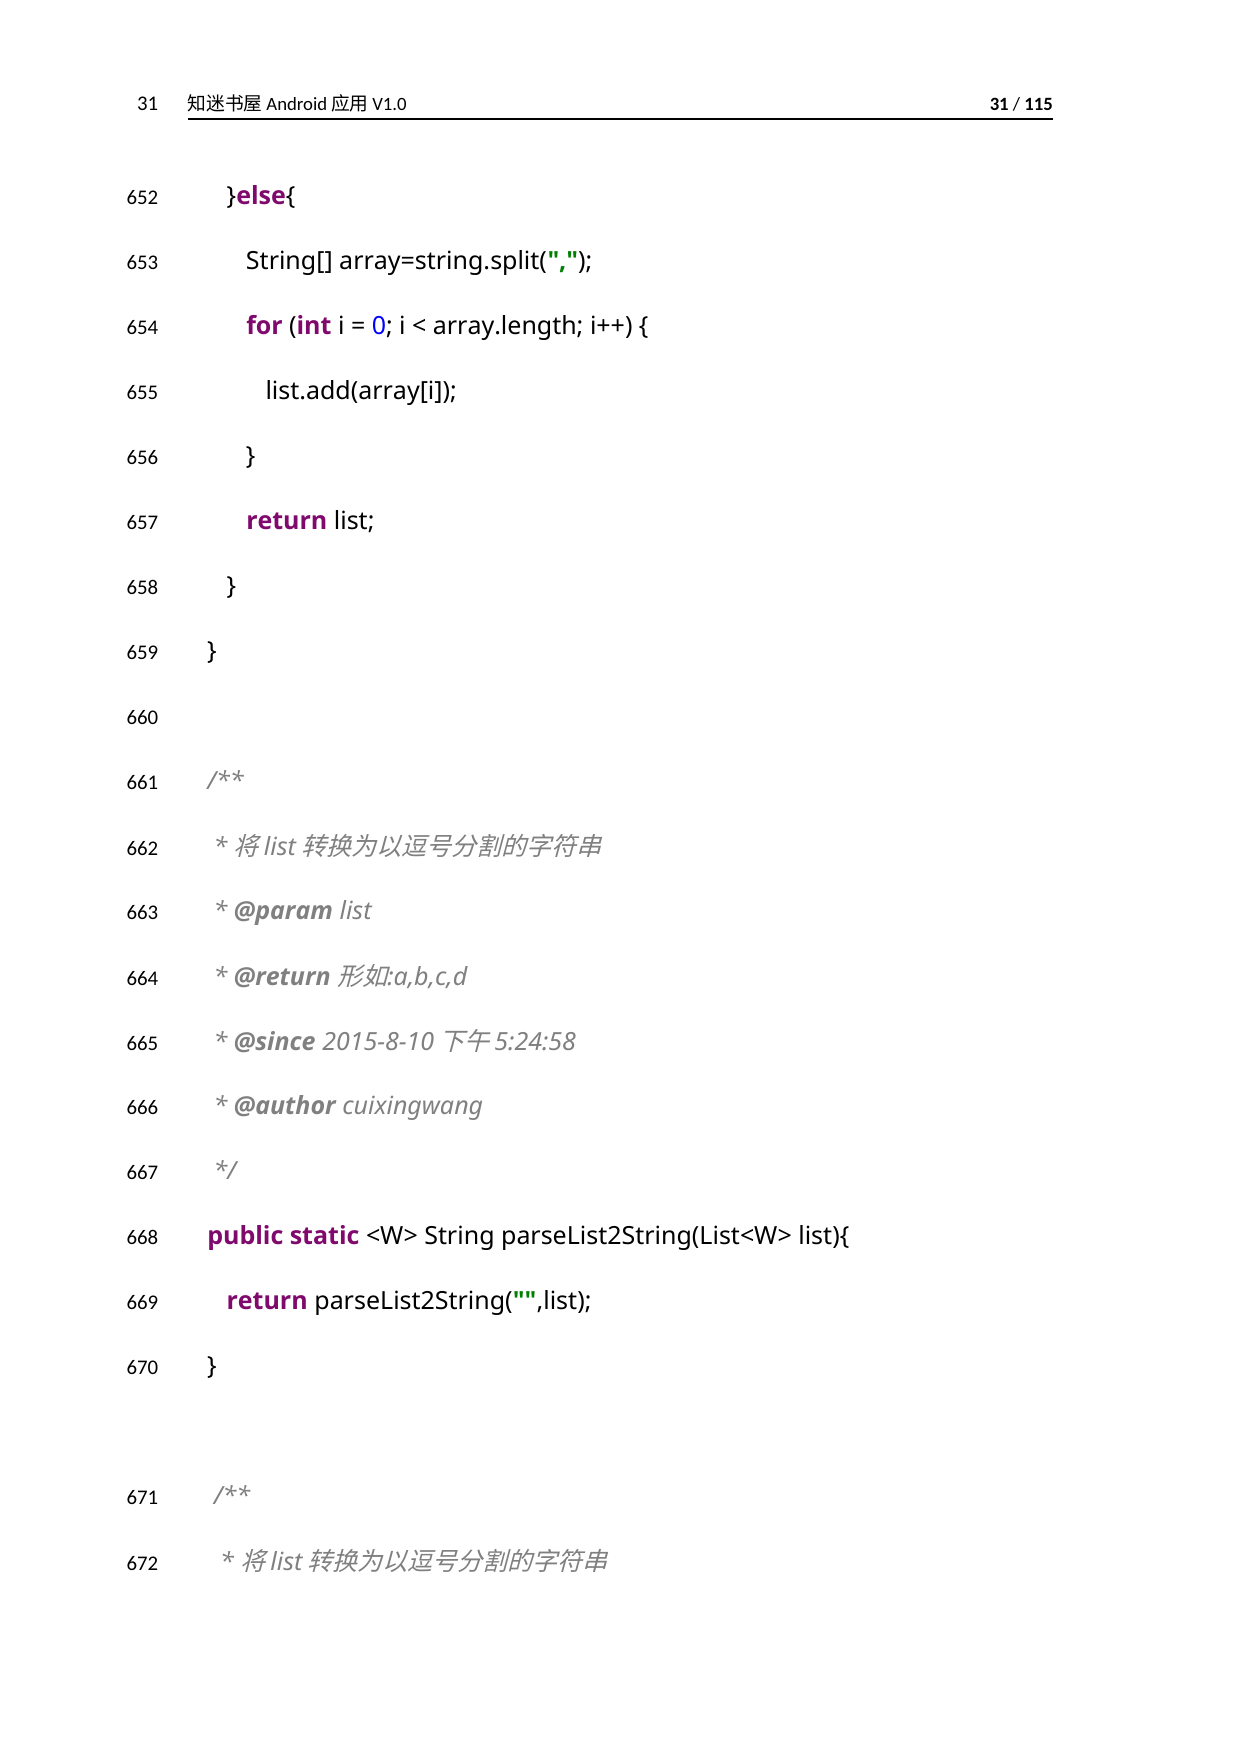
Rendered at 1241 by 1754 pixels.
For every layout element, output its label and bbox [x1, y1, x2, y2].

text [187, 162, 1053, 1592]
